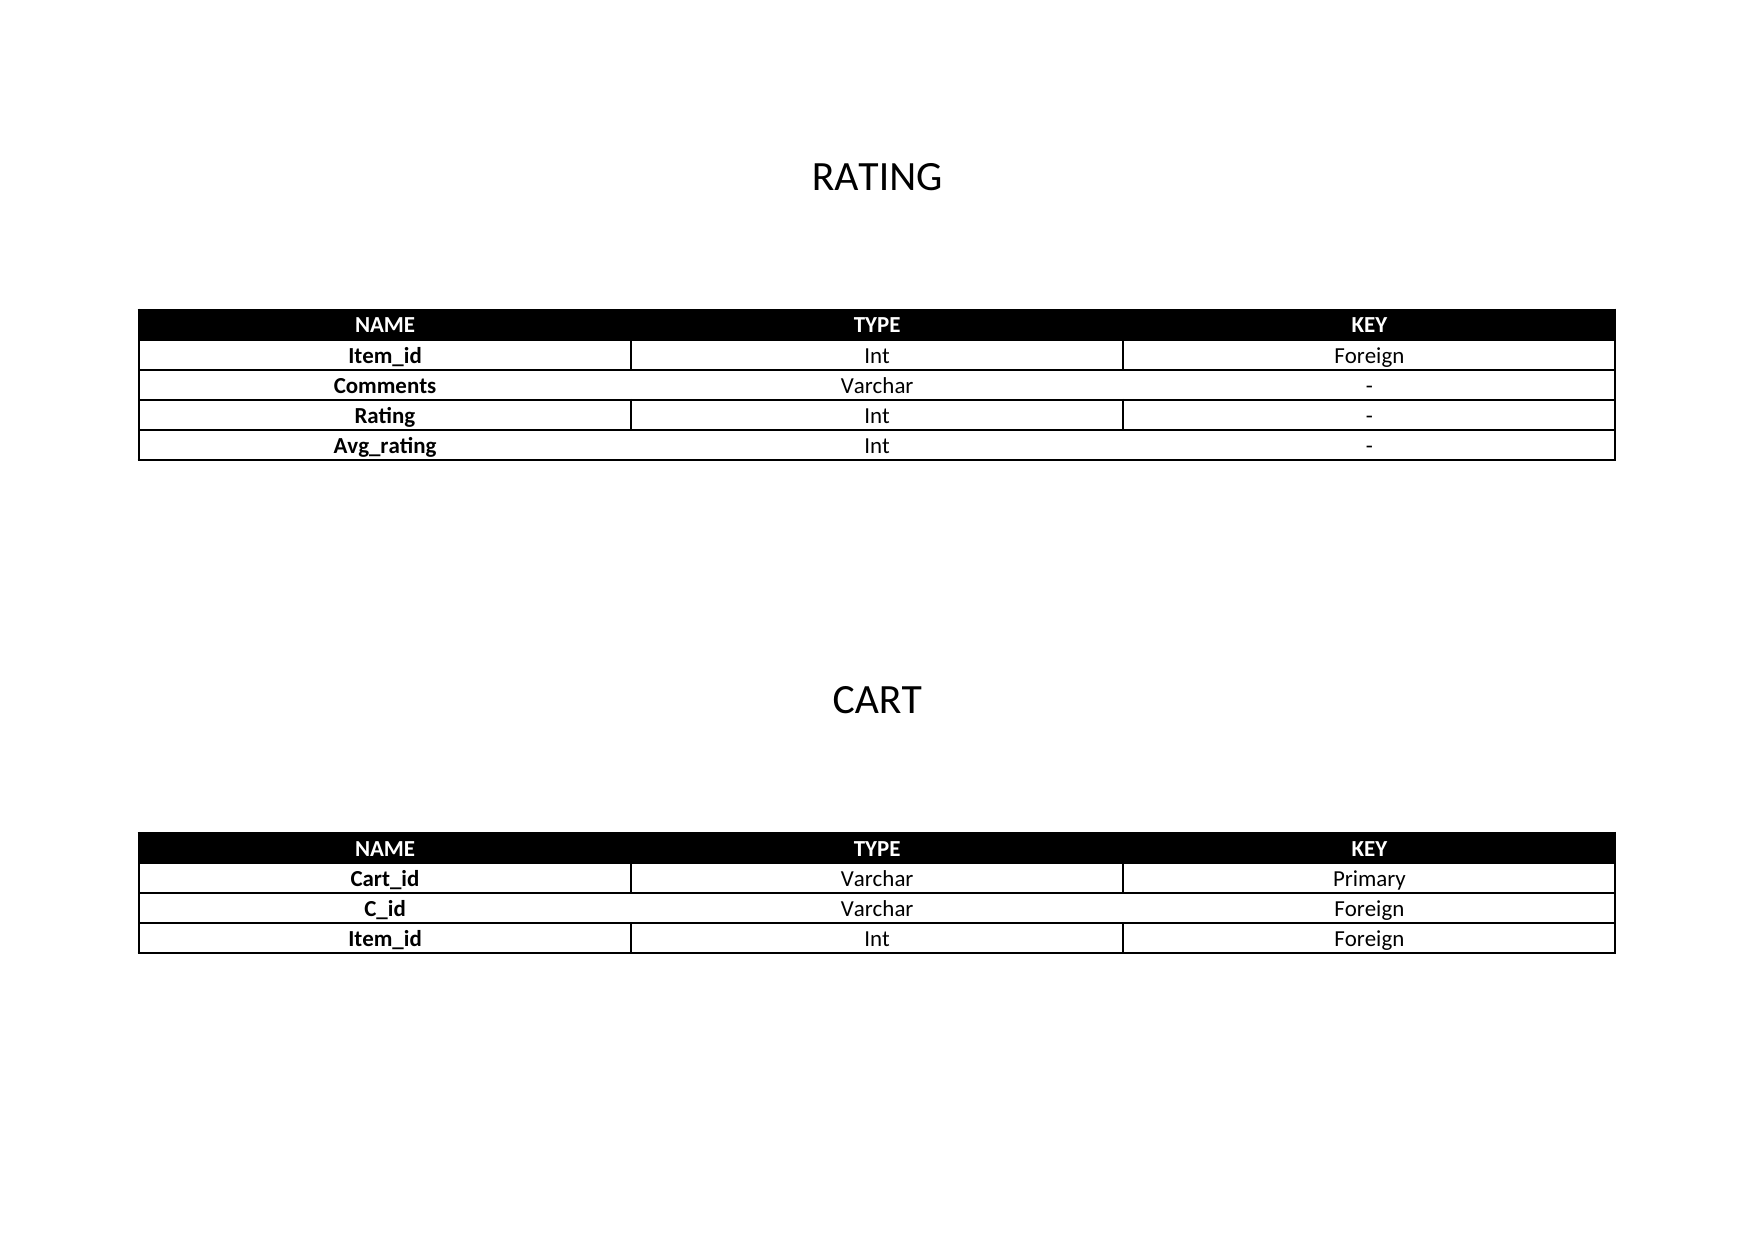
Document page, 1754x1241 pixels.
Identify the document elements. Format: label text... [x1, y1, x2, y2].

table_cell Varchar [632, 864, 1122, 892]
table_cell Primary [1124, 864, 1614, 892]
table_header NAME [140, 311, 631, 339]
table_cell C_id [140, 894, 631, 922]
table_cell Int [632, 401, 1122, 429]
table_cell Comments [140, 371, 631, 399]
table_header KEY [1123, 834, 1614, 862]
table_cell - [1123, 431, 1614, 459]
text CART [150, 673, 1604, 724]
table_cell Varchar [631, 371, 1123, 399]
table_header TYPE [631, 311, 1123, 339]
table_cell Foreign [1124, 341, 1614, 369]
table_cell Foreign [1124, 924, 1614, 952]
table_cell Avg_rating [140, 431, 631, 459]
table_cell Int [631, 431, 1123, 459]
table_cell Cart_id [140, 864, 630, 892]
table_cell - [1124, 401, 1614, 429]
table_cell - [1123, 371, 1614, 399]
table_cell Int [632, 341, 1122, 369]
table_cell Varchar [631, 894, 1123, 922]
table_header KEY [1123, 311, 1614, 339]
table_header NAME [140, 834, 631, 862]
table_cell Int [632, 924, 1122, 952]
table_header TYPE [631, 834, 1123, 862]
table_cell Item_id [140, 924, 630, 952]
table_cell Foreign [1123, 894, 1614, 922]
table_cell Rating [140, 401, 630, 429]
table_cell Item_id [140, 341, 630, 369]
text RATING [150, 150, 1604, 201]
